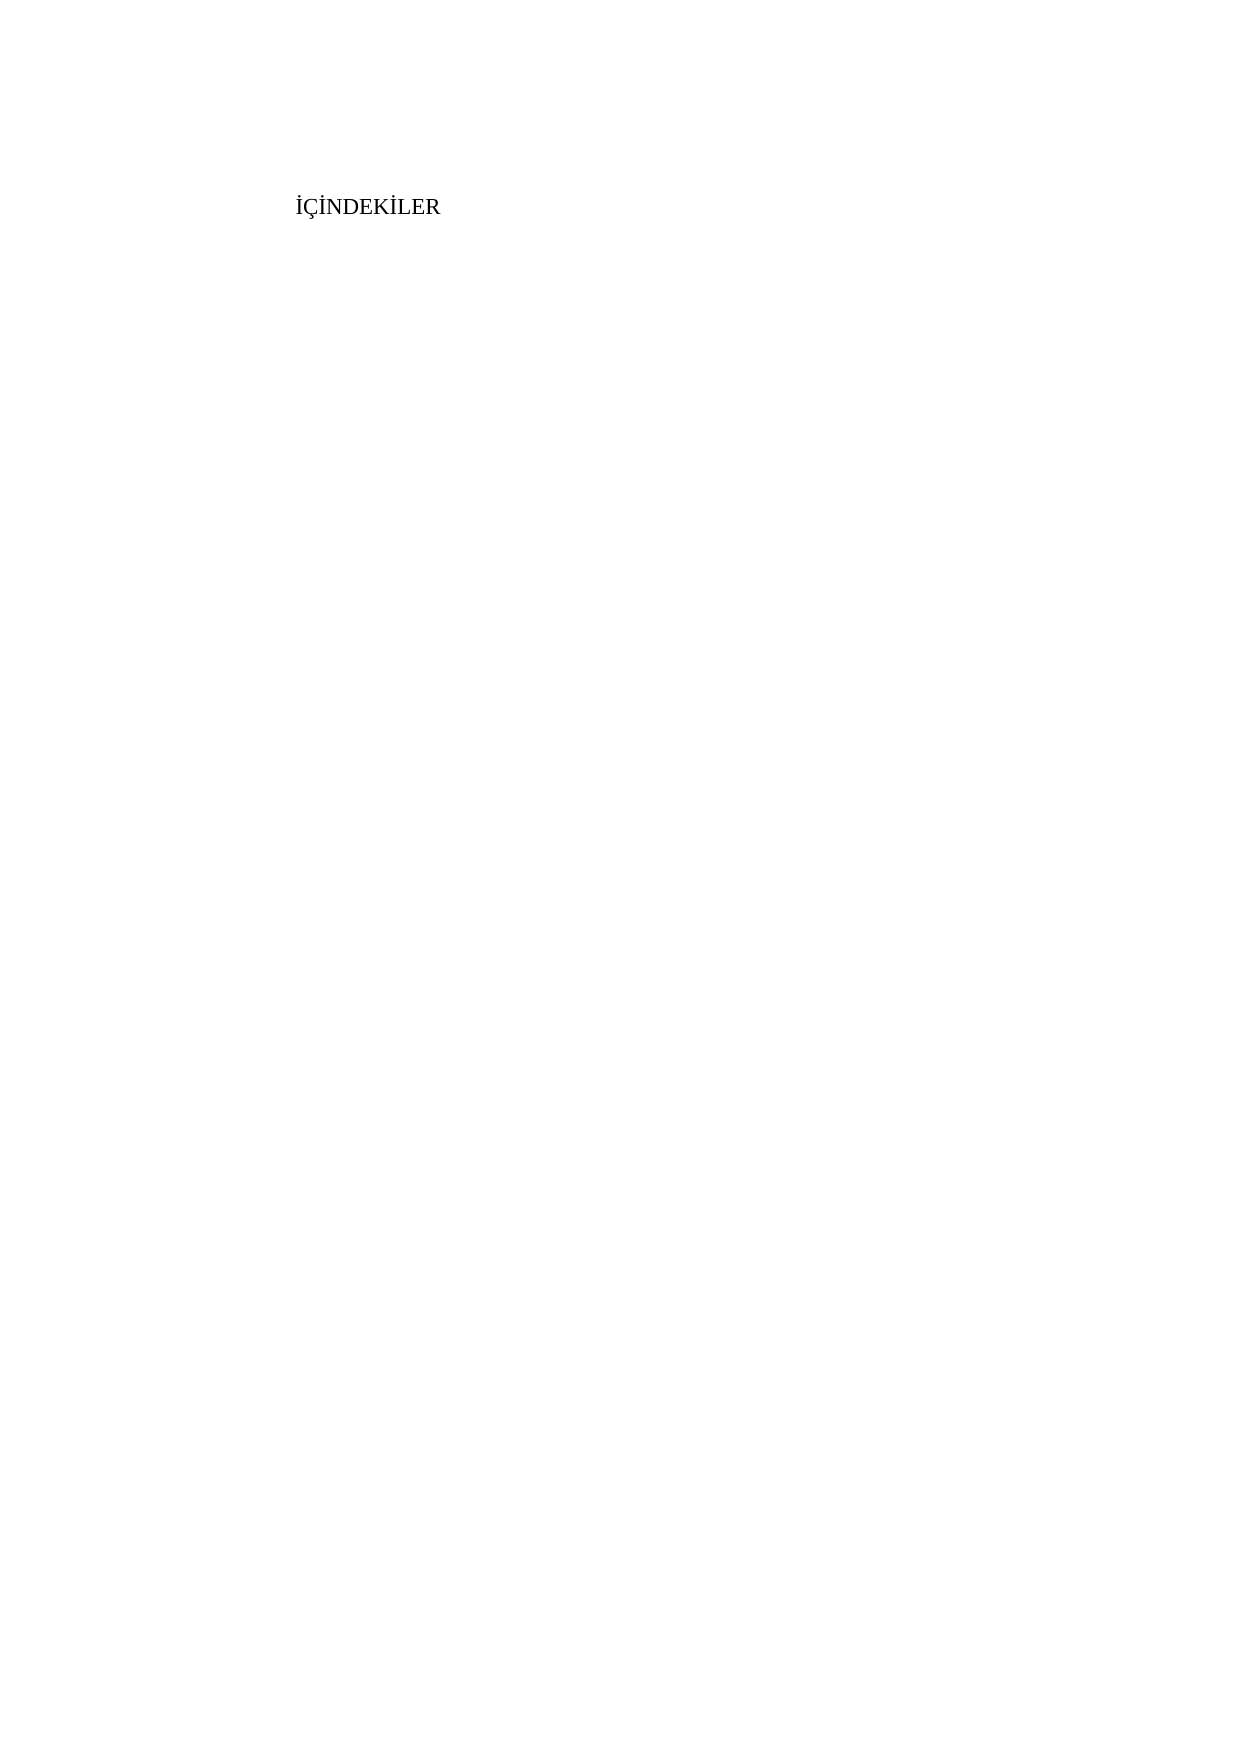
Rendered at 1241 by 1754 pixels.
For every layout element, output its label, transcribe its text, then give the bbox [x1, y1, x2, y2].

text İÇİNDEKİLER [295, 193, 1122, 219]
